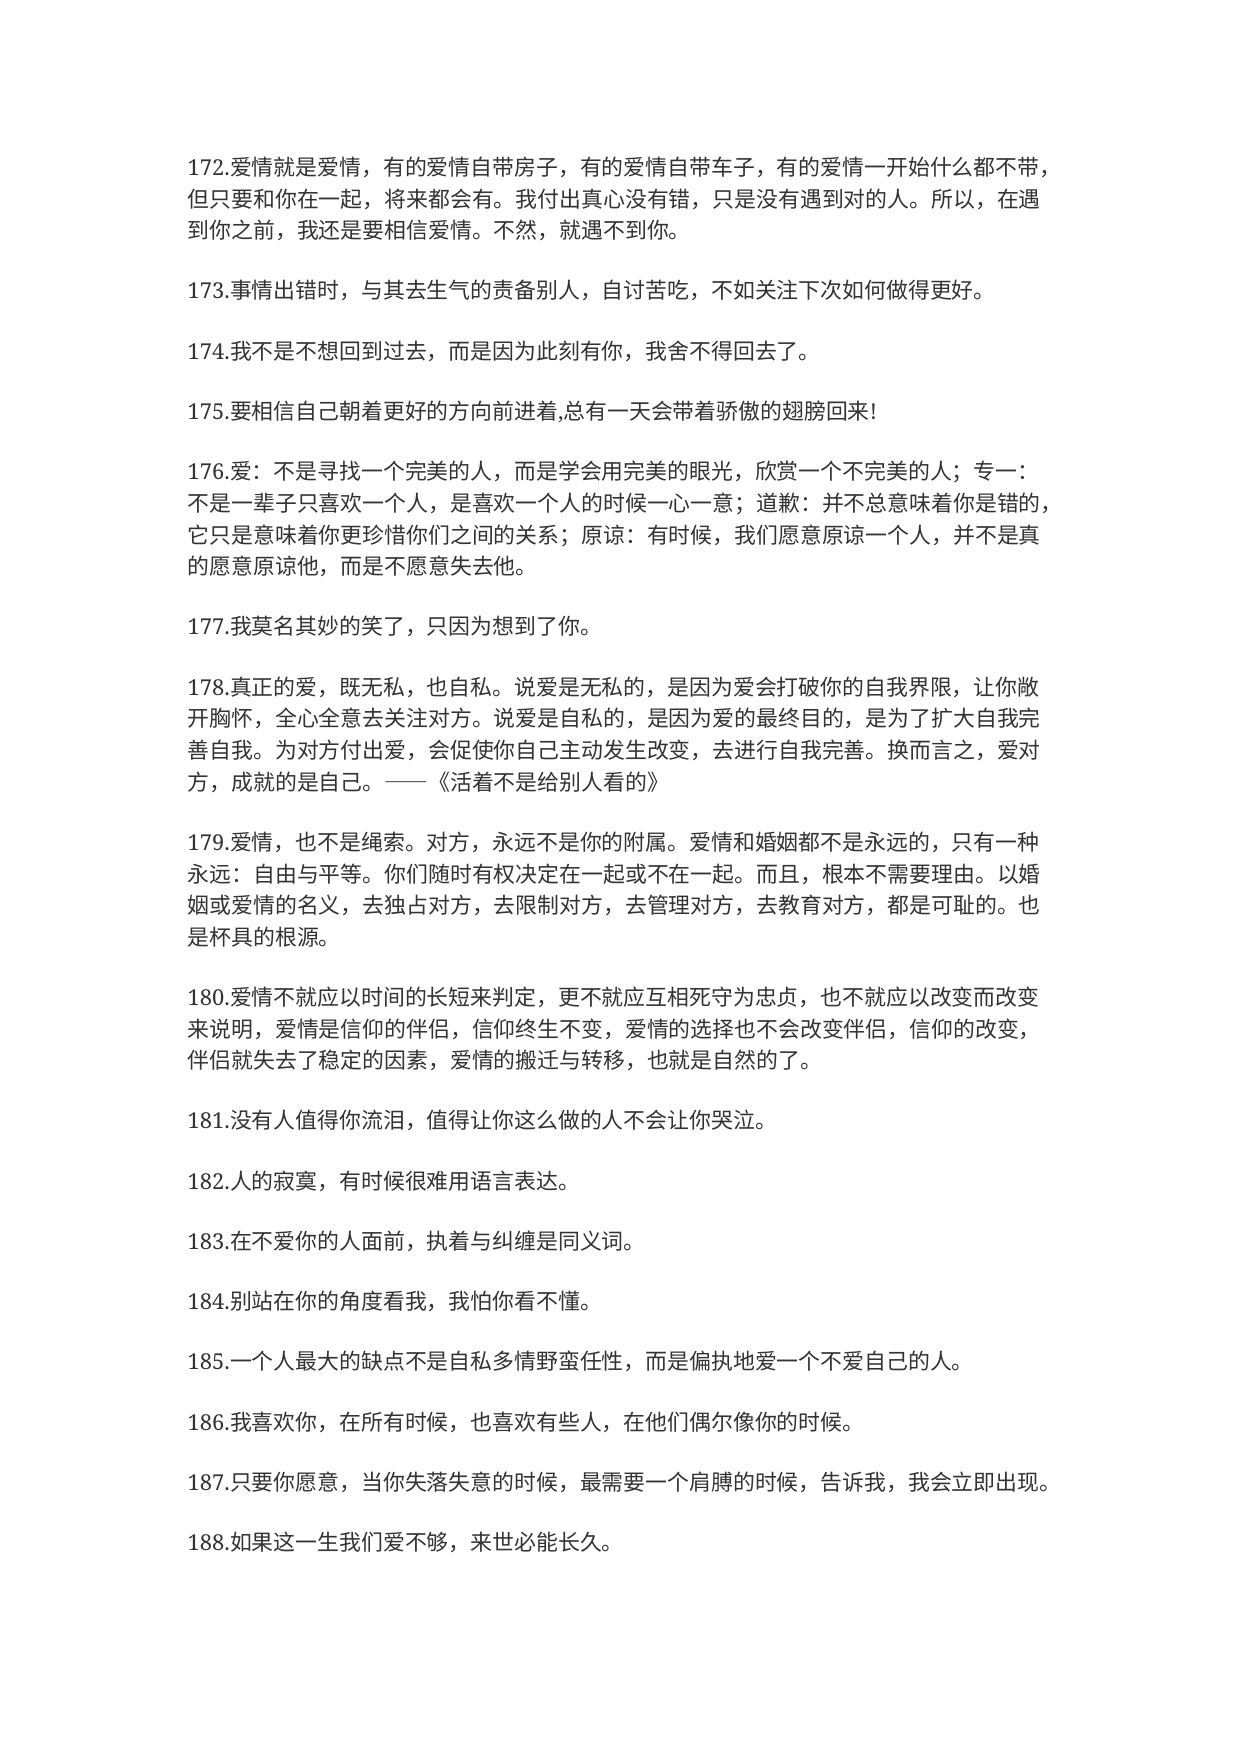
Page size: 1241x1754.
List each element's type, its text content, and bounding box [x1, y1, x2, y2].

text 185.一个人最大的缺点不是自私多情野蛮任性，而是偏执地爱一个不爱自己的人。 [187, 1344, 1053, 1376]
text 180.爱情不就应以时间的长短来判定，更不就应互相死守为忠贞，也不就应以改变而改变来说明，爱情是信仰的伴侣，信仰终生不变，爱情的选择也不会改变伴侣，信仰的改变，伴侣就失去了稳定的因素，爱情的搬迁与转移，也就是自然的了。 [187, 980, 1053, 1075]
text 186.我喜欢你，在所有时候，也喜欢有些人，在他们偶尔像你的时候。 [187, 1404, 1053, 1436]
text 173.事情出错时，与其去生气的责备别人，自讨苦吃，不如关注下次如何做得更好。 [187, 273, 1053, 305]
text 187.只要你愿意，当你失落失意的时候，最需要一个肩膊的时候，告诉我，我会立即出现。 [187, 1465, 1053, 1497]
text 184.别站在你的角度看我，我怕你看不懂。 [187, 1284, 1053, 1316]
text 176.爱：不是寻找一个完美的人，而是学会用完美的眼光，欣赏一个不完美的人；专一：不是一辈子只喜欢一个人，是喜欢一个人的时候一心一意；道歉：并不总意味着你是错的，它只是意味着你更珍惜你们之间的关系；原谅：有时候，我们愿意原谅一个人，并不是真的愿意原谅他，而是不愿意失去他。 [187, 454, 1053, 581]
text 178.真正的爱，既无私，也自私。说爱是无私的，是因为爱会打破你的自我界限，让你敞开胸怀，全心全意去关注对方。说爱是自私的，是因为爱的最终目的，是为了扩大自我完善自我。为对方付出爱，会促使你自己主动发生改变，去进行自我完善。换而言之，爱对方，成就的是自己。——《活着不是给别人看的》 [187, 669, 1053, 796]
text 174.我不是不想回到过去，而是因为此刻有你，我舍不得回去了。 [187, 334, 1053, 366]
text 182.人的寂寞，有时候很难用语言表达。 [187, 1164, 1053, 1196]
text 188.如果这一生我们爱不够，来世必能长久。 [187, 1525, 1053, 1557]
text 175.要相信自己朝着更好的方向前进着,总有一天会带着骄傲的翅膀回来! [187, 394, 1053, 426]
text 181.没有人值得你流泪，值得让你这么做的人不会让你哭泣。 [187, 1103, 1053, 1135]
text 183.在不爱你的人面前，执着与纠缠是同义词。 [187, 1224, 1053, 1256]
text 179.爱情，也不是绳索。对方，永远不是你的附属。爱情和婚姻都不是永远的，只有一种永远：自由与平等。你们随时有权决定在一起或不在一起。而且，根本不需要理由。以婚姻或爱情的名义，去独占对方，去限制对方，去管理对方，去教育对方，都是可耻的。也是杯具的根源。 [187, 825, 1053, 952]
text 172.爱情就是爱情，有的爱情自带房子，有的爱情自带车子，有的爱情一开始什么都不带，但只要和你在一起，将来都会有。我付出真心没有错，只是没有遇到对的人。所以，在遇到你之前，我还是要相信爱情。不然，就遇不到你。 [187, 150, 1053, 245]
text 177.我莫名其妙的笑了，只因为想到了你。 [187, 609, 1053, 641]
